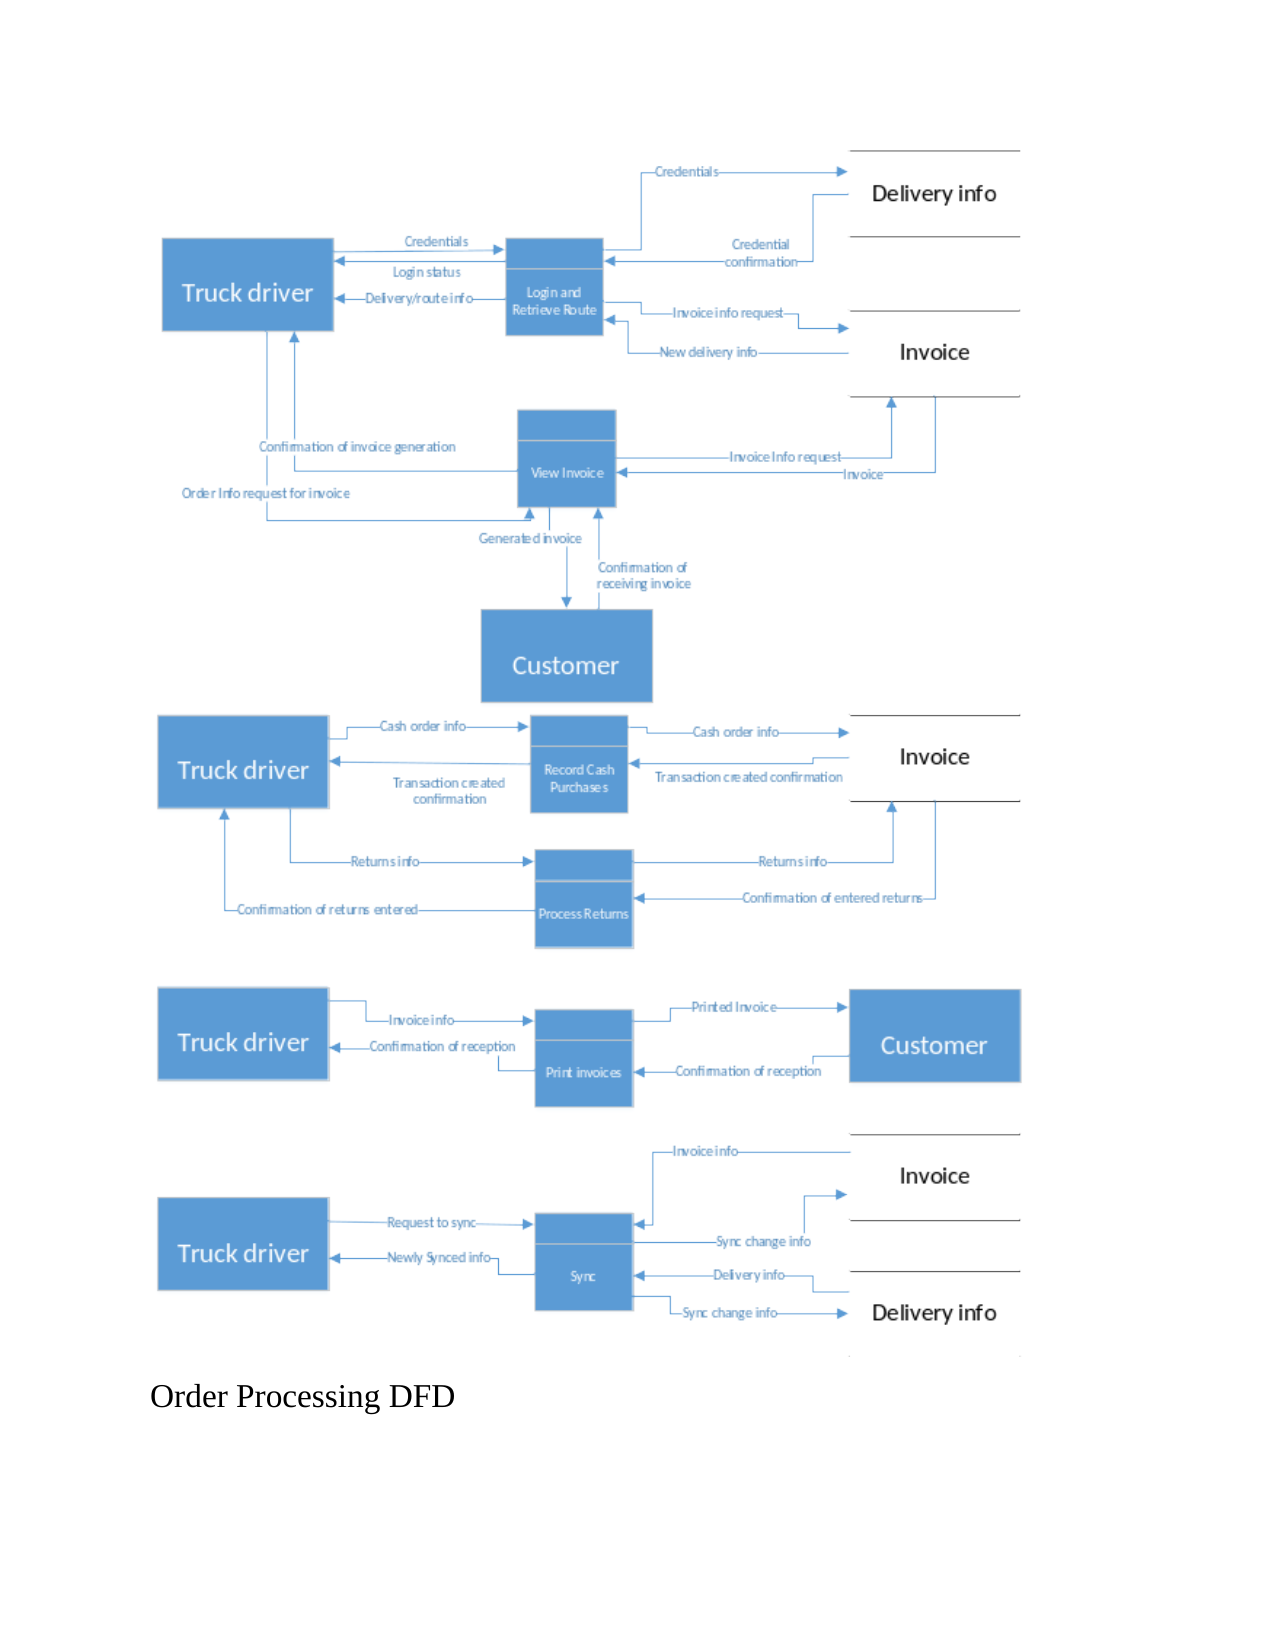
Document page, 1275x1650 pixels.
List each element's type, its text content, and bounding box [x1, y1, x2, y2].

text Order Processing DFD [150, 1376, 1125, 1414]
